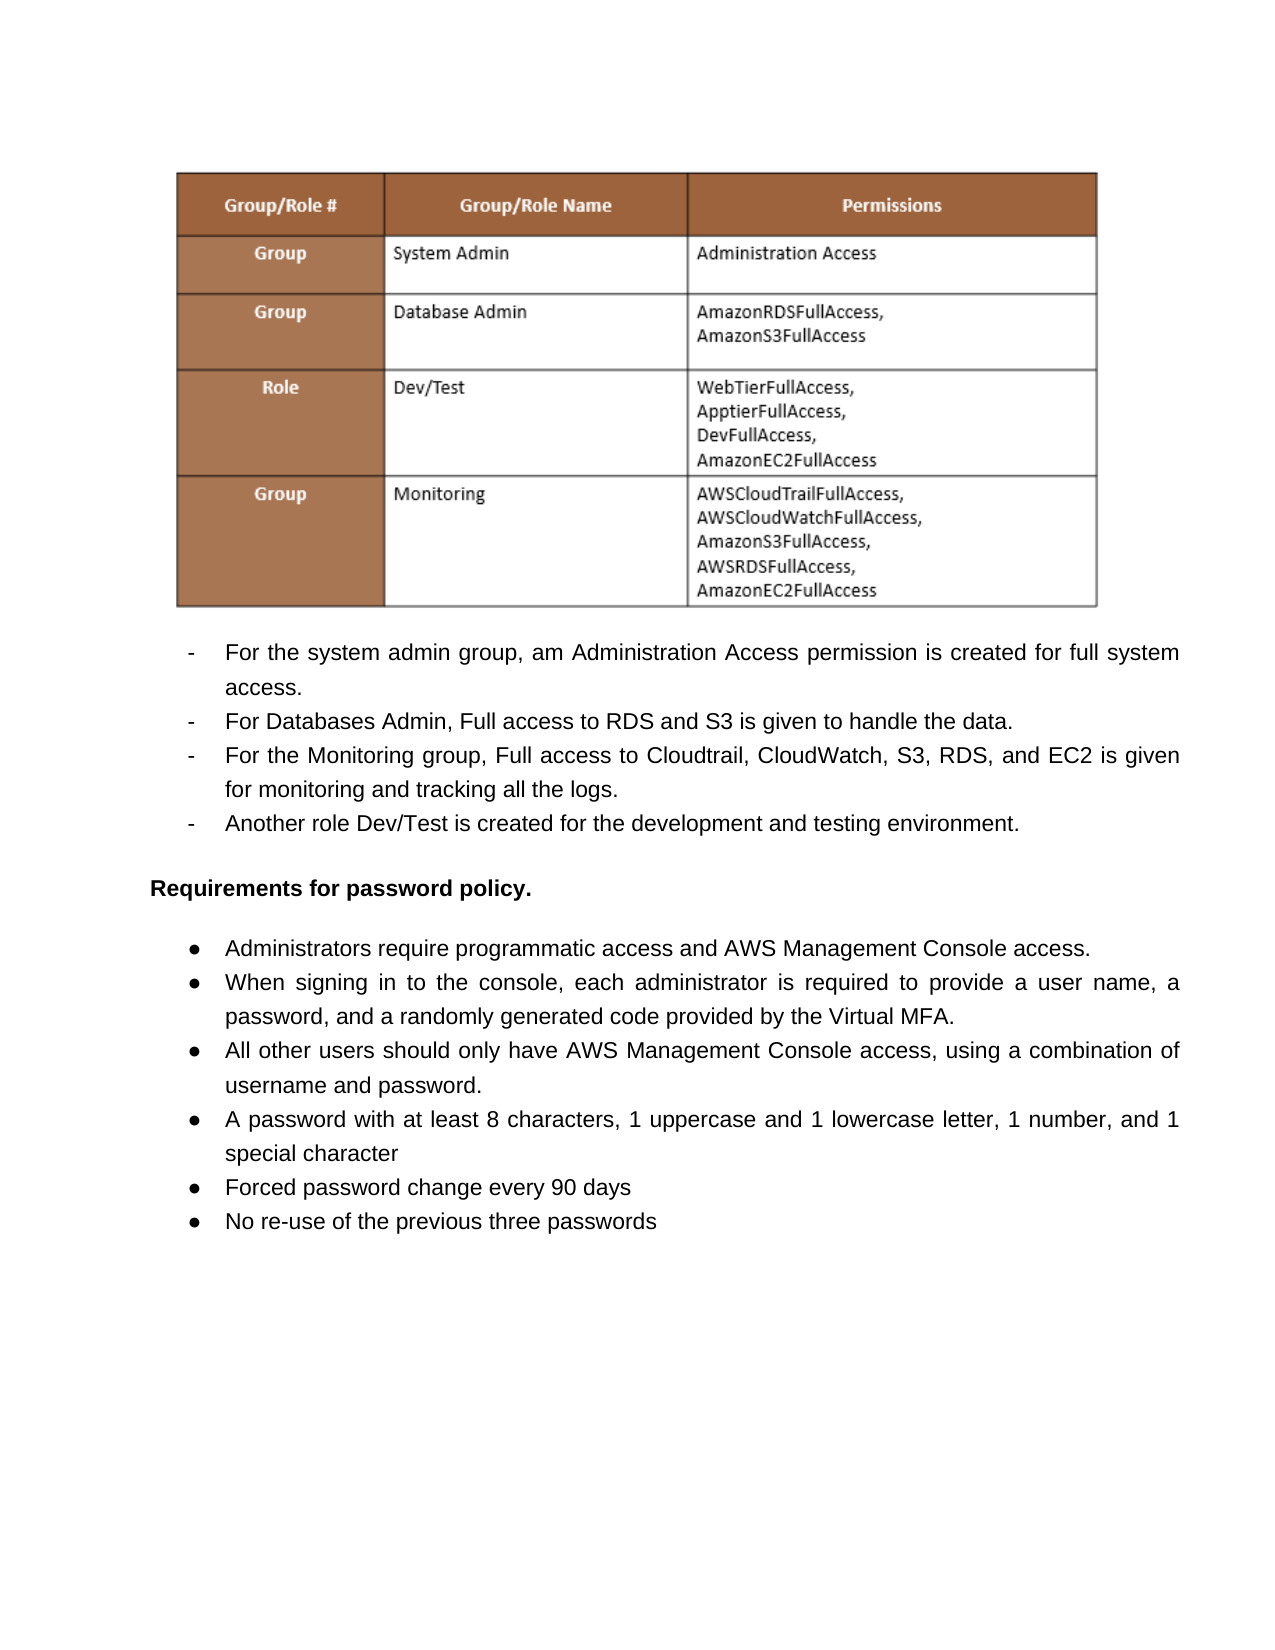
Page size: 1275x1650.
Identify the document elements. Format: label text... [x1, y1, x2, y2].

list For Databases Admin, Full access to RDS and S3 is given to handle the data. [187, 708, 1181, 734]
list For the Monitoring group, Full access to Cloudtrail, CloudWatch, S3, RDS, and EC2 is given for monitoring and tracking all the logs. [187, 742, 1181, 802]
list For the system admin group, am Administration Access permission is created for full system access. [187, 639, 1181, 700]
text Requirements for password policy. [150, 874, 1181, 901]
picture [150, 150, 1125, 636]
list Forced password change every 90 days [187, 1174, 1181, 1200]
list Administrators require programmatic access and AWS Management Console access. [187, 935, 1181, 961]
list A password with at least 8 characters, 1 uppercase and 1 lowercase letter, 1 number, and 1 special character [187, 1106, 1181, 1166]
list No re-use of the previous three passwords [187, 1208, 1181, 1234]
list Another role Dev/Test is created for the development and testing environment. [187, 810, 1181, 836]
list When signing in to the console, each administrator is required to provide a user name, a password, and a randomly generated code provided by the Virtual MFA. [187, 969, 1181, 1029]
list All other users should only have AWS Management Console access, using a combination of username and password. [187, 1037, 1181, 1098]
